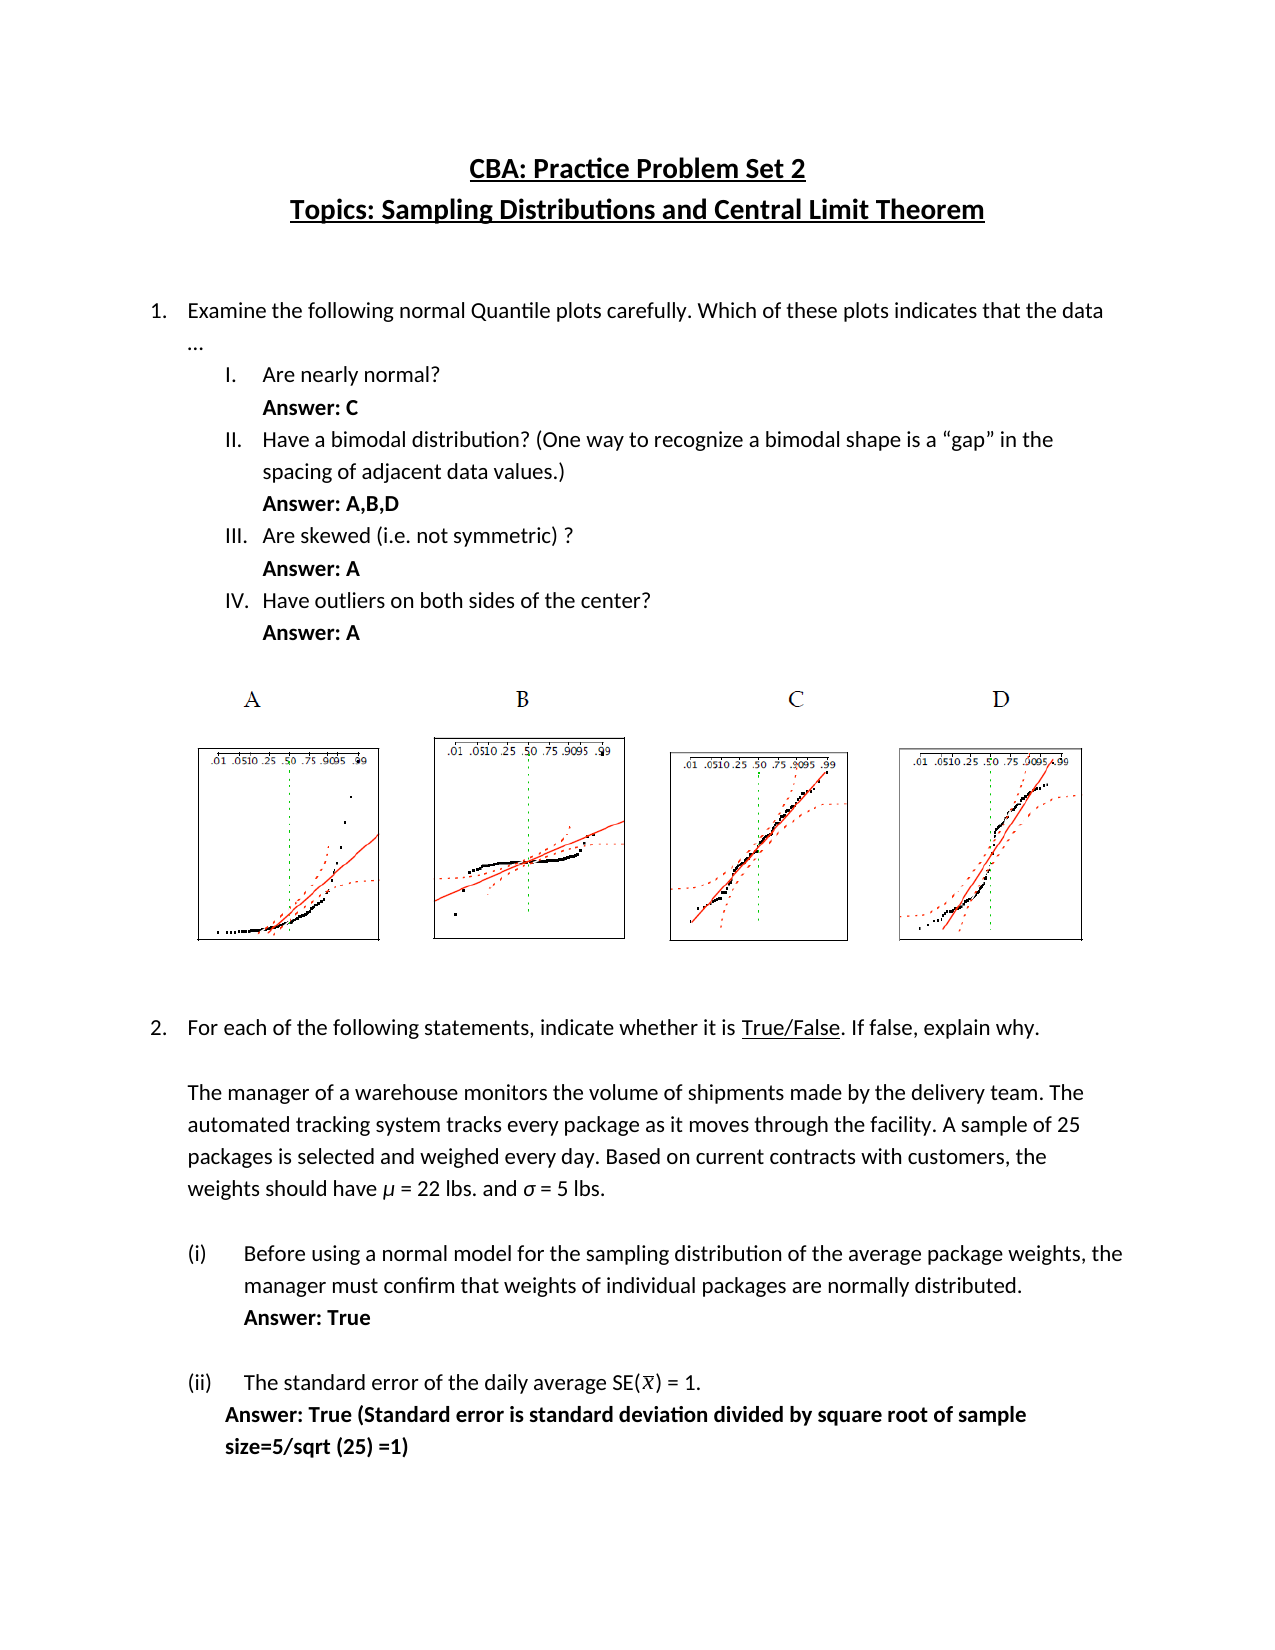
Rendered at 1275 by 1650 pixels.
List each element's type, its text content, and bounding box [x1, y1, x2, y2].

text Topics: Sampling Distributions and Central Limit Theorem [150, 191, 1125, 227]
text CBA: Practice Problem Set 2 [150, 150, 1125, 186]
list Are skewed (i.e. not symmetric) ? [225, 522, 1125, 549]
list For each of the following statements, indicate whether it is True/False. If false, explain why. [150, 1013, 1125, 1042]
text Answer: A,B,D [262, 489, 1125, 517]
list Examine the following normal Quantile plots carefully. Which of these plots indicates that the data … [150, 296, 1125, 356]
text Answer: A [262, 618, 1125, 646]
list Are nearly normal? [225, 361, 1125, 389]
list Have outliers on both sides of the center? [225, 586, 1125, 614]
text Answer: C [262, 393, 1125, 421]
text The manager of a warehouse monitors the volume of shipments made by the delivery team. The automated tracking system tracks every package as it moves through the facility. A sample of 25 packages is selected and weighed every day. Based on current contracts with customers, the weights should have μ = 22 lbs. and σ = 5 lbs. [187, 1078, 1125, 1202]
text Answer: True (Standard error is standard deviation divided by square root of sample size=5/sqrt (25) =1) [225, 1400, 1125, 1460]
list The standard error of the daily average SE() = 1. [187, 1368, 1125, 1396]
text Answer: A [262, 554, 1125, 582]
list Answer: True [244, 1303, 1125, 1331]
list Before using a normal model for the sampling distribution of the average package weights, the manager must confirm that weights of individual packages are normally distributed. [187, 1239, 1125, 1299]
list Have a bimodal distribution? (One way to recognize a bimodal shape is a “gap” in the spacing of adjacent data values.) [225, 425, 1125, 485]
